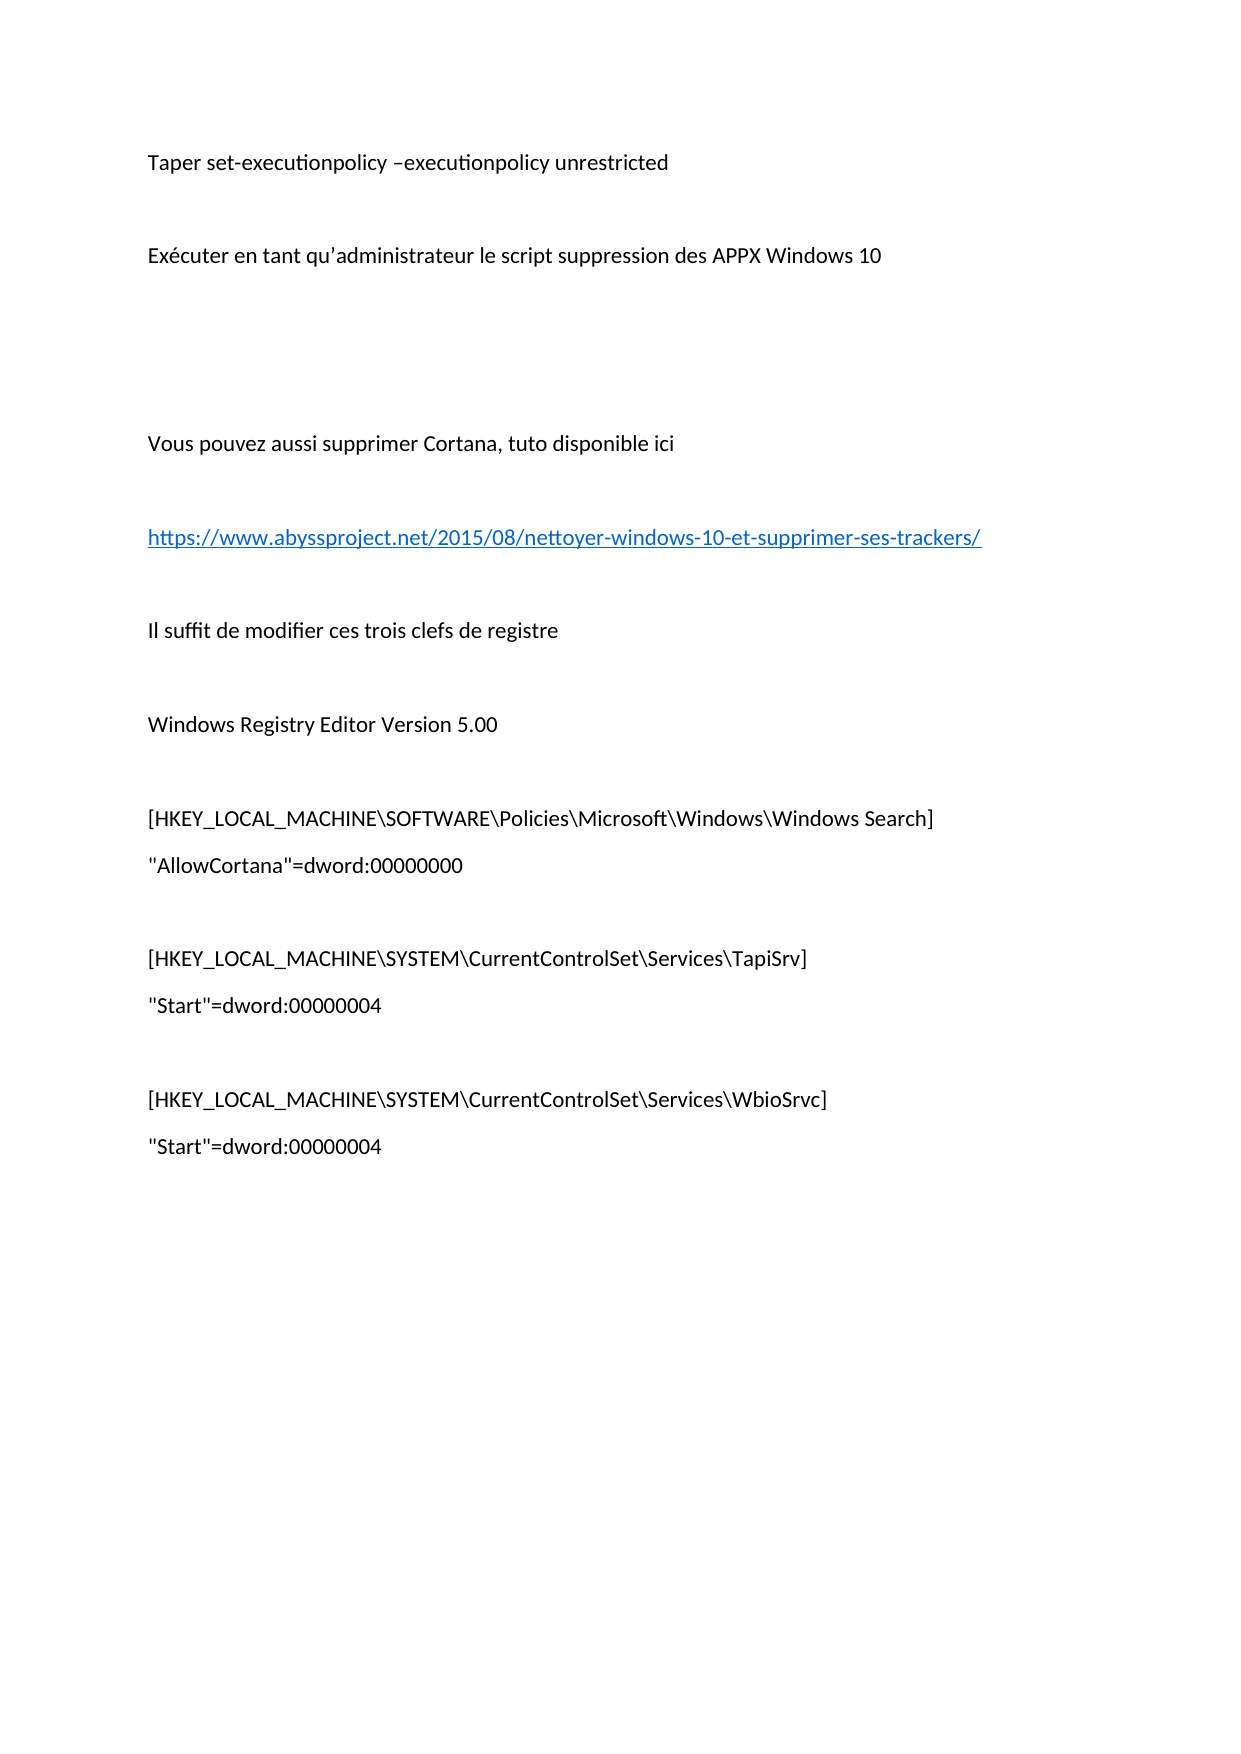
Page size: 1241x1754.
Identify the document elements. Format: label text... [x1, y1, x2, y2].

text "Start"=dword:00000004 [148, 991, 1093, 1019]
text Il suffit de modifier ces trois clefs de registre [148, 616, 1093, 644]
text [HKEY_LOCAL_MACHINE\SYSTEM\CurrentControlSet\Services\WbioSrvc] [148, 1085, 1093, 1113]
text "AllowCortana"=dword:00000000 [148, 851, 1093, 879]
text https://www.abyssproject.net/2015/08/nettoyer-windows-10-et-supprimer-ses-trackers/ [148, 523, 1093, 551]
text Windows Registry Editor Version 5.00 [148, 710, 1093, 738]
text "Start"=dword:00000004 [148, 1132, 1093, 1160]
text Vous pouvez aussi supprimer Cortana, tuto disponible ici [148, 429, 1093, 457]
text Taper set-executionpolicy –executionpolicy unrestricted [148, 148, 1093, 176]
text [HKEY_LOCAL_MACHINE\SYSTEM\CurrentControlSet\Services\TapiSrv] [148, 944, 1093, 972]
text Exécuter en tant qu’administrateur le script suppression des APPX Windows 10 [148, 241, 1093, 269]
text [HKEY_LOCAL_MACHINE\SOFTWARE\Policies\Microsoft\Windows\Windows Search] [148, 804, 1093, 832]
